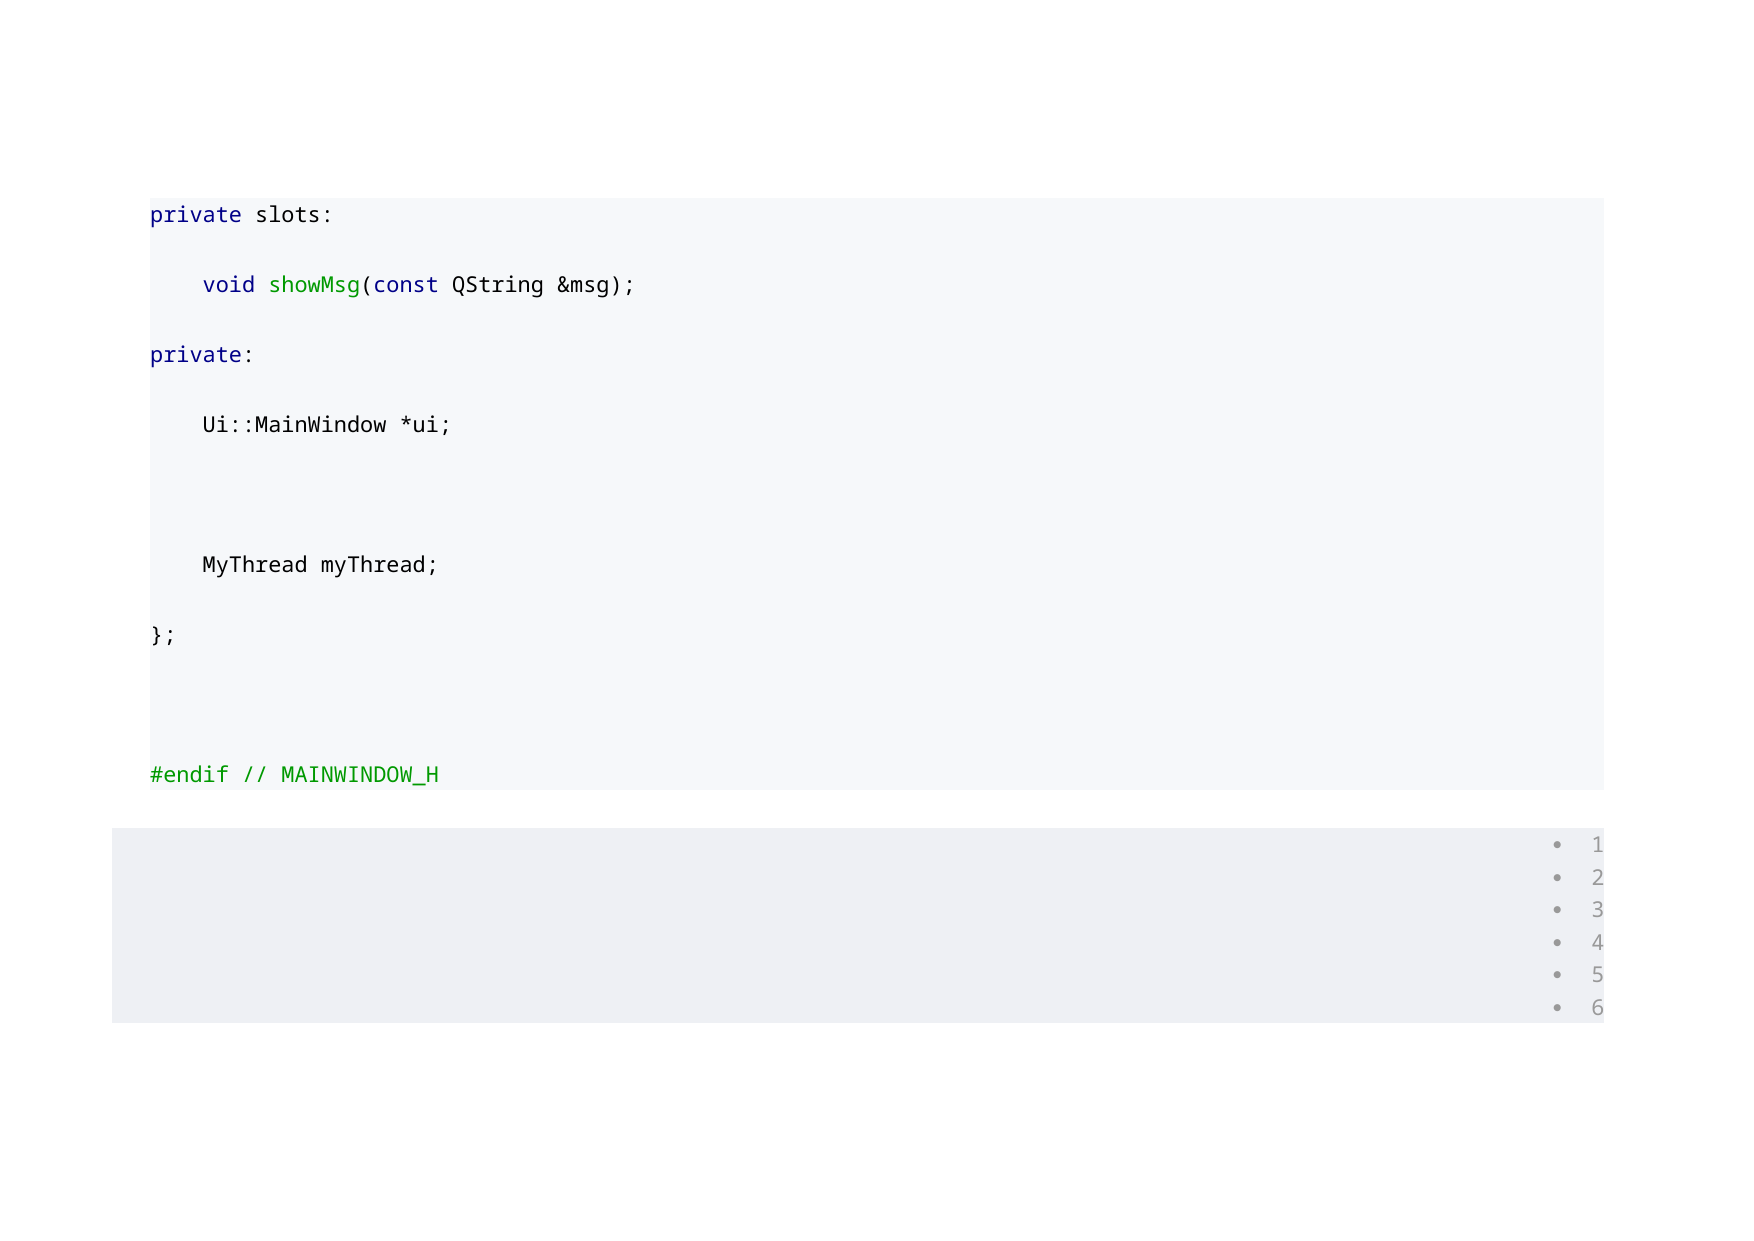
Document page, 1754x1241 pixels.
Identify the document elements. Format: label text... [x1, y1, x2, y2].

list 1 [112, 828, 1604, 860]
text }; [150, 618, 1604, 650]
text Ui::MainWindow *ui; [150, 408, 1604, 440]
text private slots: [150, 198, 1604, 230]
list 2 [112, 860, 1604, 893]
text void showMsg(const QString &msg); [150, 268, 1604, 300]
text private: [150, 338, 1604, 370]
list 3 [112, 893, 1604, 925]
list 4 [112, 925, 1604, 958]
text #endif // MAINWINDOW_H [150, 758, 1604, 790]
list 5 [112, 958, 1604, 990]
text MyThread myThread; [150, 548, 1604, 580]
list 6 [112, 990, 1604, 1023]
